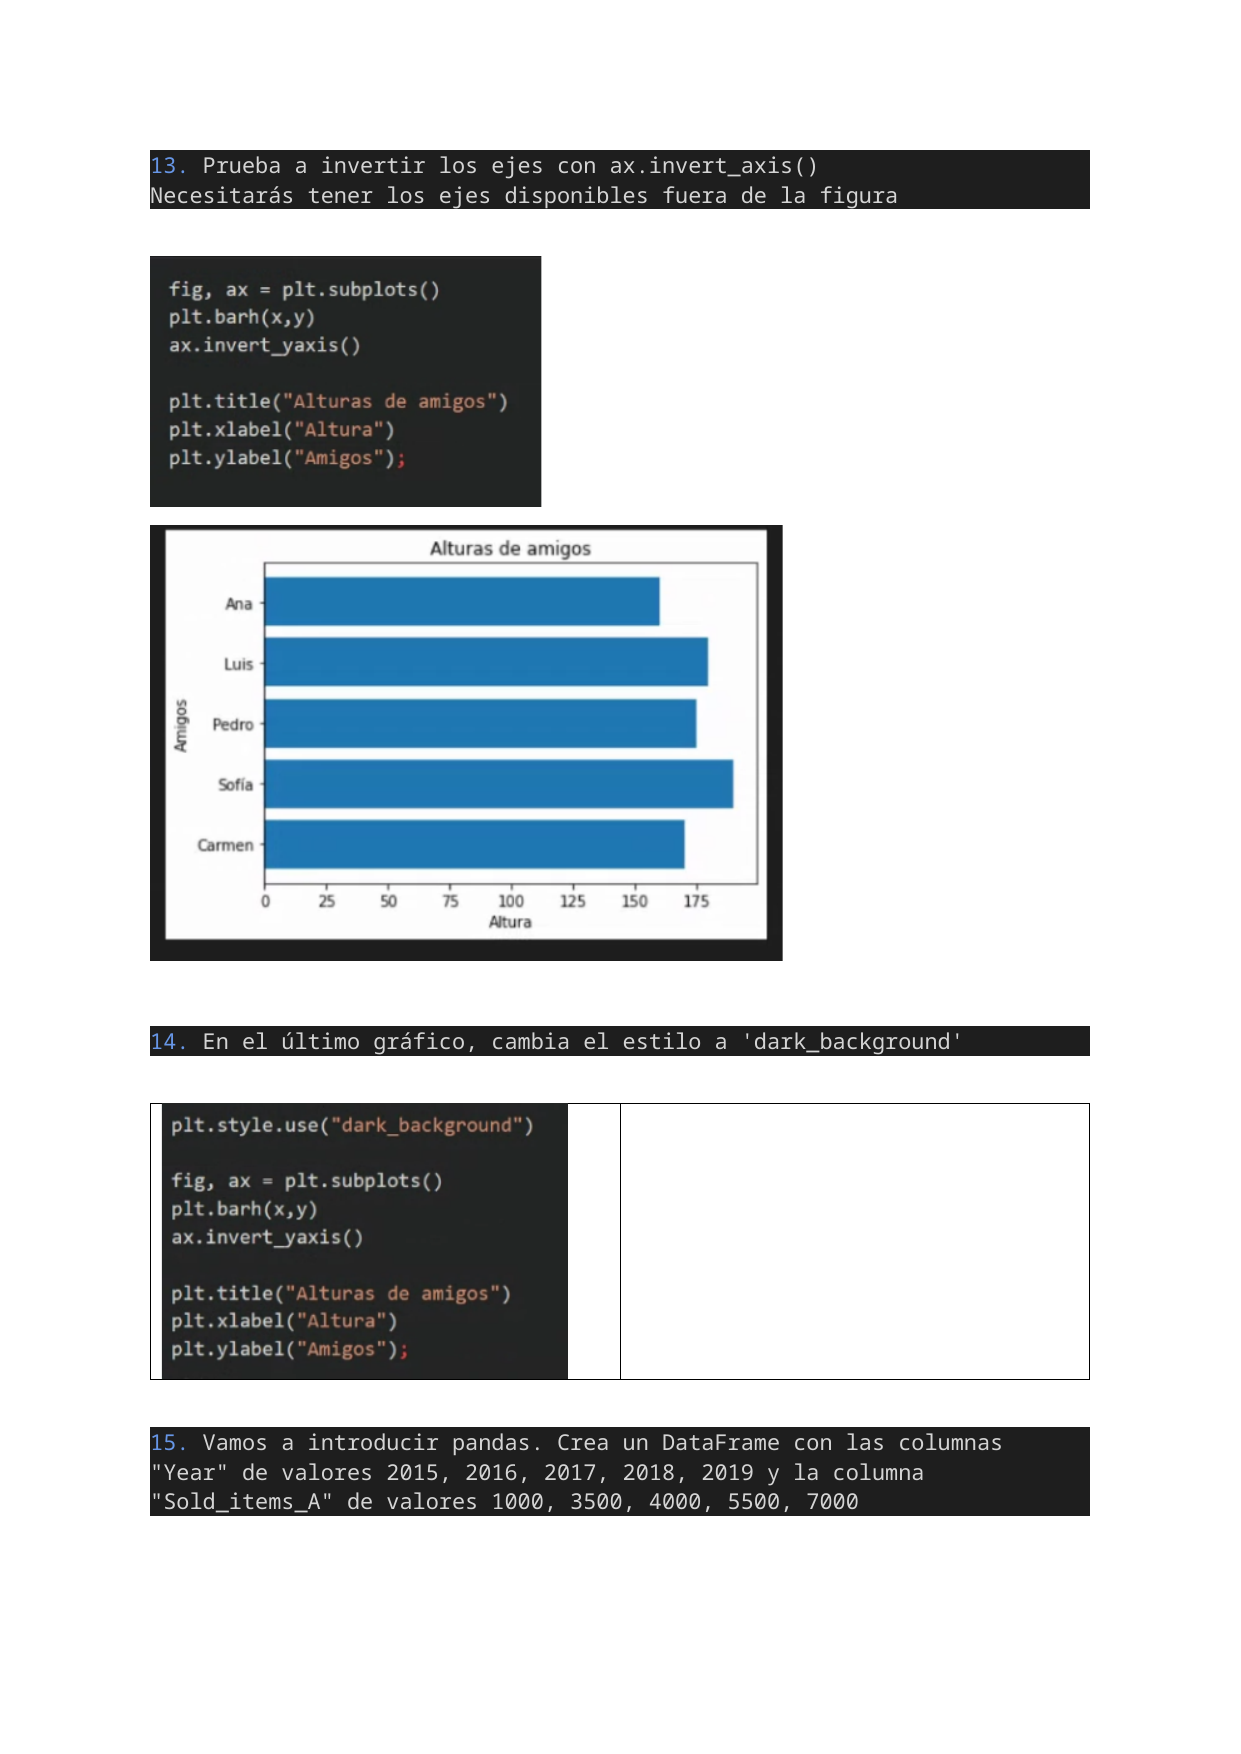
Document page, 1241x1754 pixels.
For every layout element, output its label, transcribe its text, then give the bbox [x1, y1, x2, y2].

picture [150, 525, 783, 961]
picture [161, 1103, 568, 1379]
table_header [151, 1104, 161, 1379]
text 15. Vamos a introducir pandas. Crea un DataFrame con las columnas "Year" de valores 2015, 2016, 2017, 2018, 2019 y la columna "Sold_items_A" de valores 1000, 3500, 4000, 5500, 7000 [150, 1427, 1090, 1516]
picture [150, 256, 542, 507]
text 14. En el último gráfico, cambia el estilo a 'dark_background' [150, 1026, 1090, 1056]
text 13. Prueba a invertir los ejes con ax.invert_axis() [150, 150, 1090, 180]
table_header [621, 1104, 1089, 1379]
text Necesitarás tener los ejes disponibles fuera de la figura [150, 180, 1090, 209]
table_header [568, 1104, 620, 1379]
